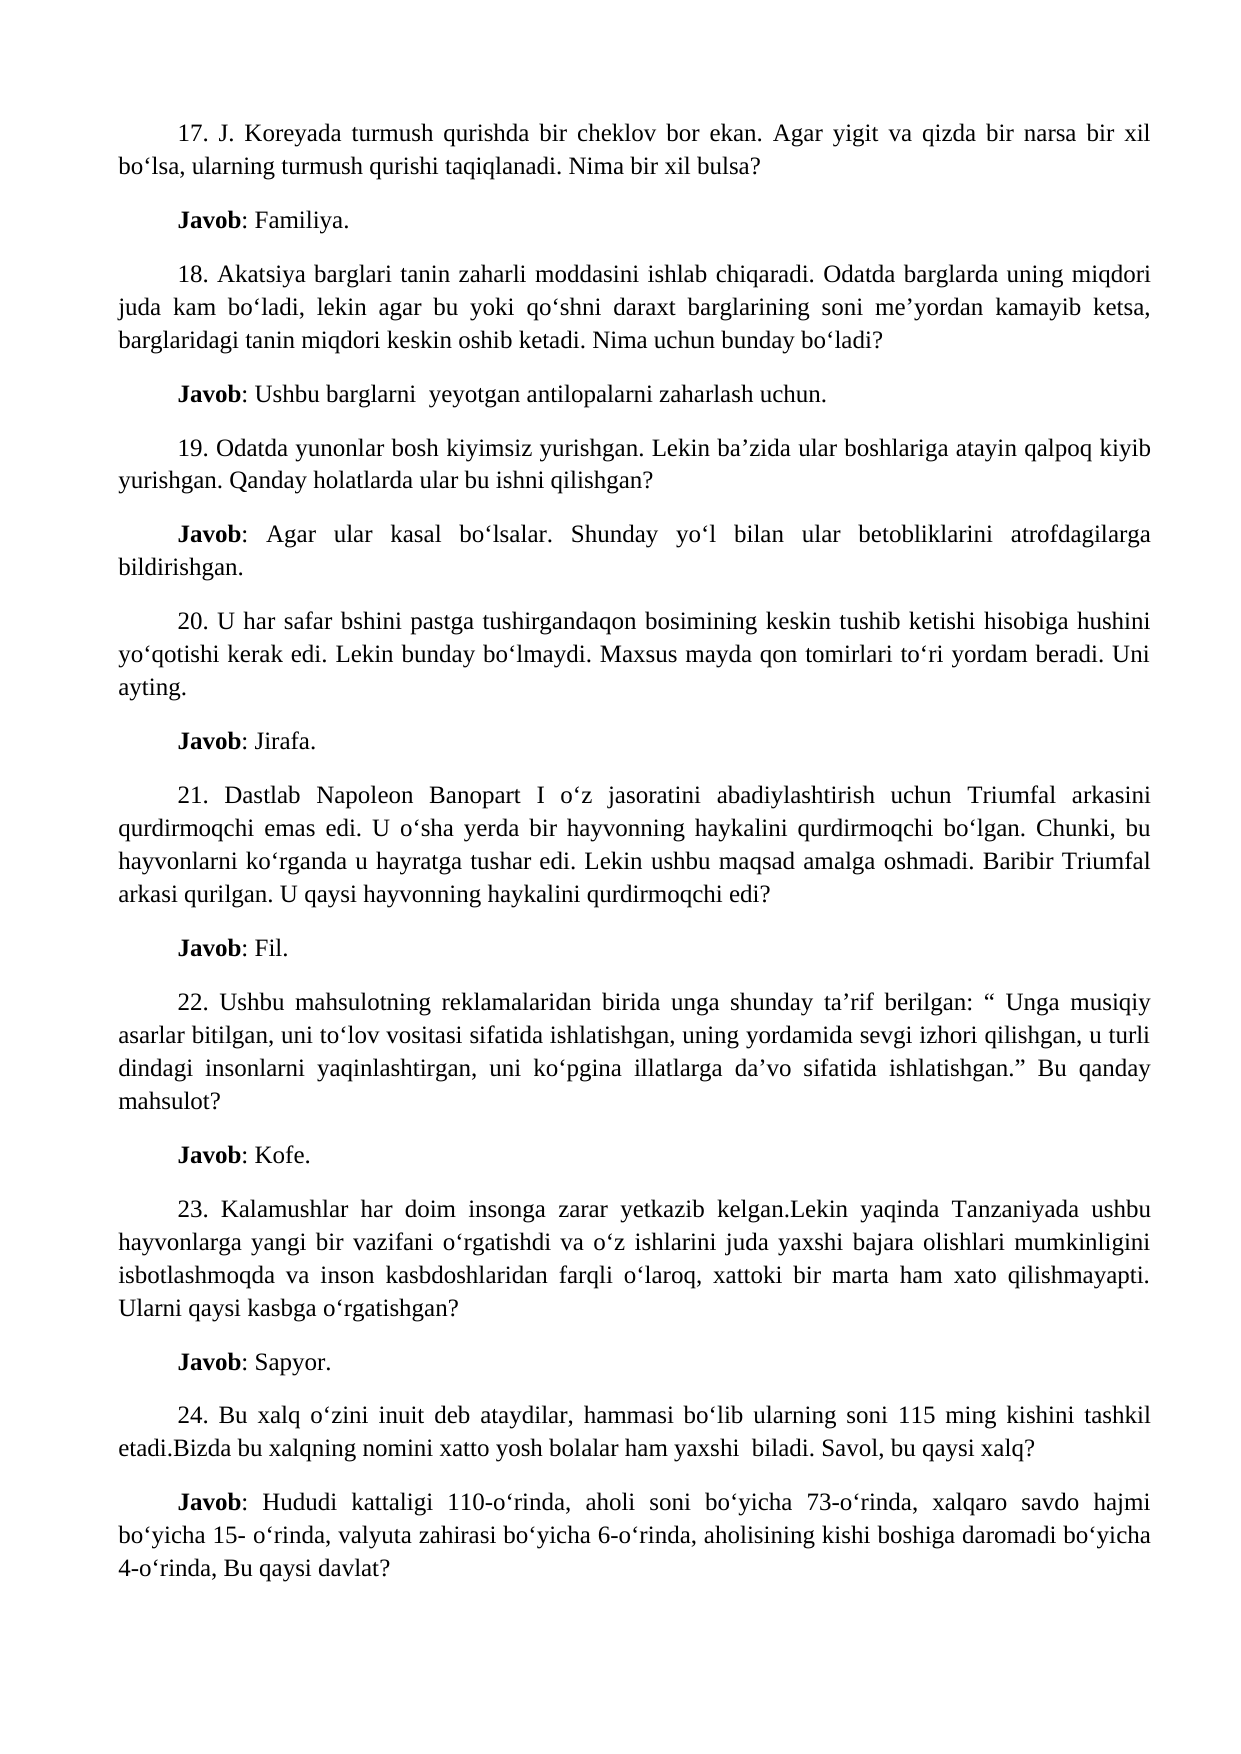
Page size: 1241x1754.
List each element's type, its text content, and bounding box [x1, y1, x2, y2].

text Javob: Agar ular kasal bo‘lsalar. Shunday yo‘l bilan ular betobliklarini atrofdagilarga bildirishgan. [118, 519, 1152, 581]
text 20. U har safar bshini pastga tushirgandaqon bosimining keskin tushib ketishi hisobiga hushini yo‘qotishi kerak edi. Lekin bunday bo‘lmaydi. Maxsus mayda qon tomirlari to‘ri yordam beradi. Uni ayting. [118, 606, 1152, 701]
text 24. Bu xalq o‘zini inuit deb ataydilar, hammasi bo‘lib ularning soni 115 ming kishini tashkil etadi.Bizda bu xalqning nomini xatto yosh bolalar ham yaxshi biladi. Savol, bu qaysi xalq? [118, 1400, 1152, 1462]
text Javob: Fil. [118, 933, 1152, 962]
text Javob: Familiya. [118, 205, 1152, 234]
text Javob: Ushbu barglarni yeyotgan antilopalarni zaharlash uchun. [118, 379, 1152, 407]
text Javob: Jirafa. [118, 726, 1152, 755]
text 22. Ushbu mahsulotning reklamalaridan birida unga shunday ta’rif berilgan: “ Unga musiqiy asarlar bitilgan, uni to‘lov vositasi sifatida ishlatishgan, uning yordamida sevgi izhori qilishgan, u turli dindagi insonlarni yaqinlashtirgan, uni ko‘pgina illatlarga da’vo sifatida ishlatishgan.” Bu qanday mahsulot? [118, 987, 1152, 1115]
text Javob: Sapyor. [118, 1347, 1152, 1375]
text Javob: Hududi kattaligi 110-o‘rinda, aholi soni bo‘yicha 73-o‘rinda, xalqaro savdo hajmi bo‘yicha 15- o‘rinda, valyuta zahirasi bo‘yicha 6-o‘rinda, aholisining kishi boshiga daromadi bo‘yicha 4-o‘rinda, Bu qaysi davlat? [118, 1487, 1152, 1582]
text 23. Kalamushlar har doim insonga zarar yetkazib kelgan.Lekin yaqinda Tanzaniyada ushbu hayvonlarga yangi bir vazifani o‘rgatishdi va o‘z ishlarini juda yaxshi bajara olishlari mumkinligini isbotlashmoqda va inson kasbdoshlaridan farqli o‘laroq, xattoki bir marta ham xato qilishmayapti. Ularni qaysi kasbga o‘rgatishgan? [118, 1194, 1152, 1321]
text 18. Akatsiya barglari tanin zaharli moddasini ishlab chiqaradi. Odatda barglarda uning miqdori juda kam bo‘ladi, lekin agar bu yoki qo‘shni daraxt barglarining soni me’yordan kamayib ketsa, barglaridagi tanin miqdori keskin oshib ketadi. Nima uchun bunday bo‘ladi? [118, 259, 1152, 354]
text 21. Dastlab Napoleon Banopart I o‘z jasoratini abadiylashtirish uchun Triumfal arkasini qurdirmoqchi emas edi. U o‘sha yerda bir hayvonning haykalini qurdirmoqchi bo‘lgan. Chunki, bu hayvonlarni ko‘rganda u hayratga tushar edi. Lekin ushbu maqsad amalga oshmadi. Baribir Triumfal arkasi qurilgan. U qaysi hayvonning haykalini qurdirmoqchi edi? [118, 780, 1152, 908]
text 17. J. Koreyada turmush qurishda bir cheklov bor ekan. Agar yigit va qizda bir narsa bir xil bo‘lsa, ularning turmush qurishi taqiqlanadi. Nima bir xil bulsa? [118, 118, 1152, 180]
text 19. Odatda yunonlar bosh kiyimsiz yurishgan. Lekin ba’zida ular boshlariga atayin qalpoq kiyib yurishgan. Qanday holatlarda ular bu ishni qilishgan? [118, 433, 1152, 494]
text Javob: Kofe. [118, 1140, 1152, 1168]
